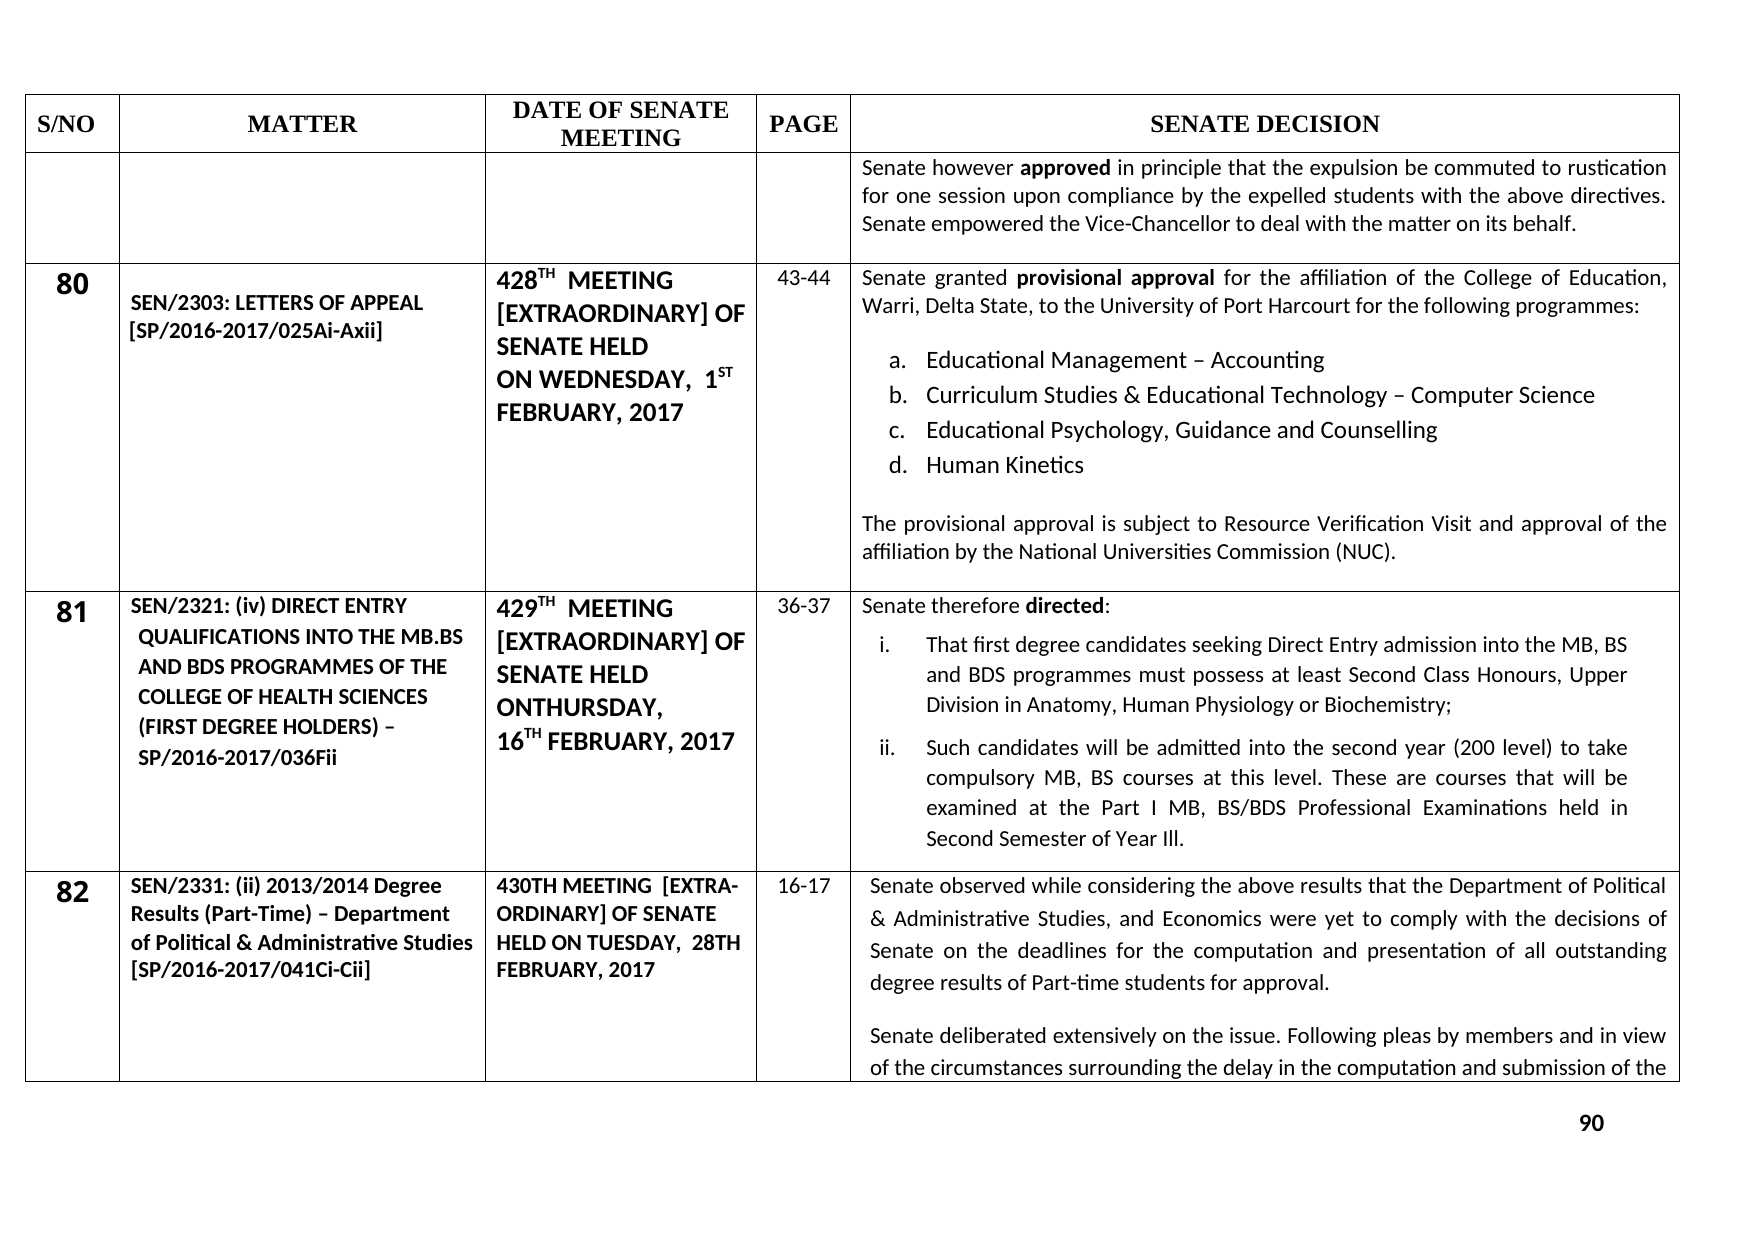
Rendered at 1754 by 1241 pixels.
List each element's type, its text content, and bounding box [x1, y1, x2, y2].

table_header DATE OF SENATE MEETING [486, 95, 756, 152]
table_cell 428TH MEETING [EXTRAORDINARY] OF SENATE HELD ON WEDNESDAY, 1ST FEBRUARY, 2017 [486, 264, 756, 591]
table_cell Senate therefore directed: That first degree candidates seeking Direct Entry admission into the MB, BS and BDS programmes must possess at least Second Class Honours, Upper Division in Anatomy, Human Physiology or Biochemistry; Such candidates will be admitted into the second year (200 level) to take compulsory MB, BS courses at this level. These are courses that will be examined at the Part I MB, BS/BDS Professional Examinations held in Second Semester of Year Ill. [851, 592, 1679, 871]
table_cell 80 [26, 264, 119, 591]
table_cell SEN/2321: (iv) DIRECT ENTRY QUALIFICATIONS INTO THE MB.BS AND BDS PROGRAMMES OF THE COLLEGE OF HEALTH SCIENCES (FIRST DEGREE HOLDERS) – SP/2016-2017/036Fii [120, 592, 485, 871]
table_cell 36-37 [757, 592, 850, 871]
table_cell 43 [757, 153, 850, 262]
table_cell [120, 153, 485, 262]
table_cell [851, 872, 1679, 1081]
table_header MATTER [120, 95, 485, 152]
table_cell 81 [26, 592, 119, 871]
table_header S/NO [26, 95, 119, 152]
table_cell 429TH MEETING [EXTRAORDINARY] OF SENATE HELD ONTHURSDAY, 16TH FEBRUARY, 2017 [486, 592, 756, 871]
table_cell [486, 872, 756, 1081]
table_header PAGE [757, 95, 850, 152]
table_header SENATE DECISION [851, 95, 1679, 152]
table_cell Senate granted provisional approval for the affiliation of the College of Education, Warri, Delta State, to the University of Port Harcourt for the following programmes: Educational Management – Accounting Curriculum Studies & Educational Technology – Computer Science Educational Psychology, Guidance and Counselling Human Kinetics The provisional approval is subject to Resource Verification Visit and approval of the affiliation by the National Universities Commission (NUC). [851, 264, 1679, 591]
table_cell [851, 153, 1679, 262]
table_cell 43-44 [757, 264, 850, 591]
table_cell 16-17 [757, 872, 850, 1081]
table_cell 82 [26, 872, 119, 1081]
table_cell SEN/2303: LETTERS OF APPEAL [SP/2016-2017/025Ai-Axii] [120, 264, 485, 591]
table_cell 79 [26, 153, 119, 262]
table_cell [120, 872, 485, 1081]
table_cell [486, 153, 756, 262]
